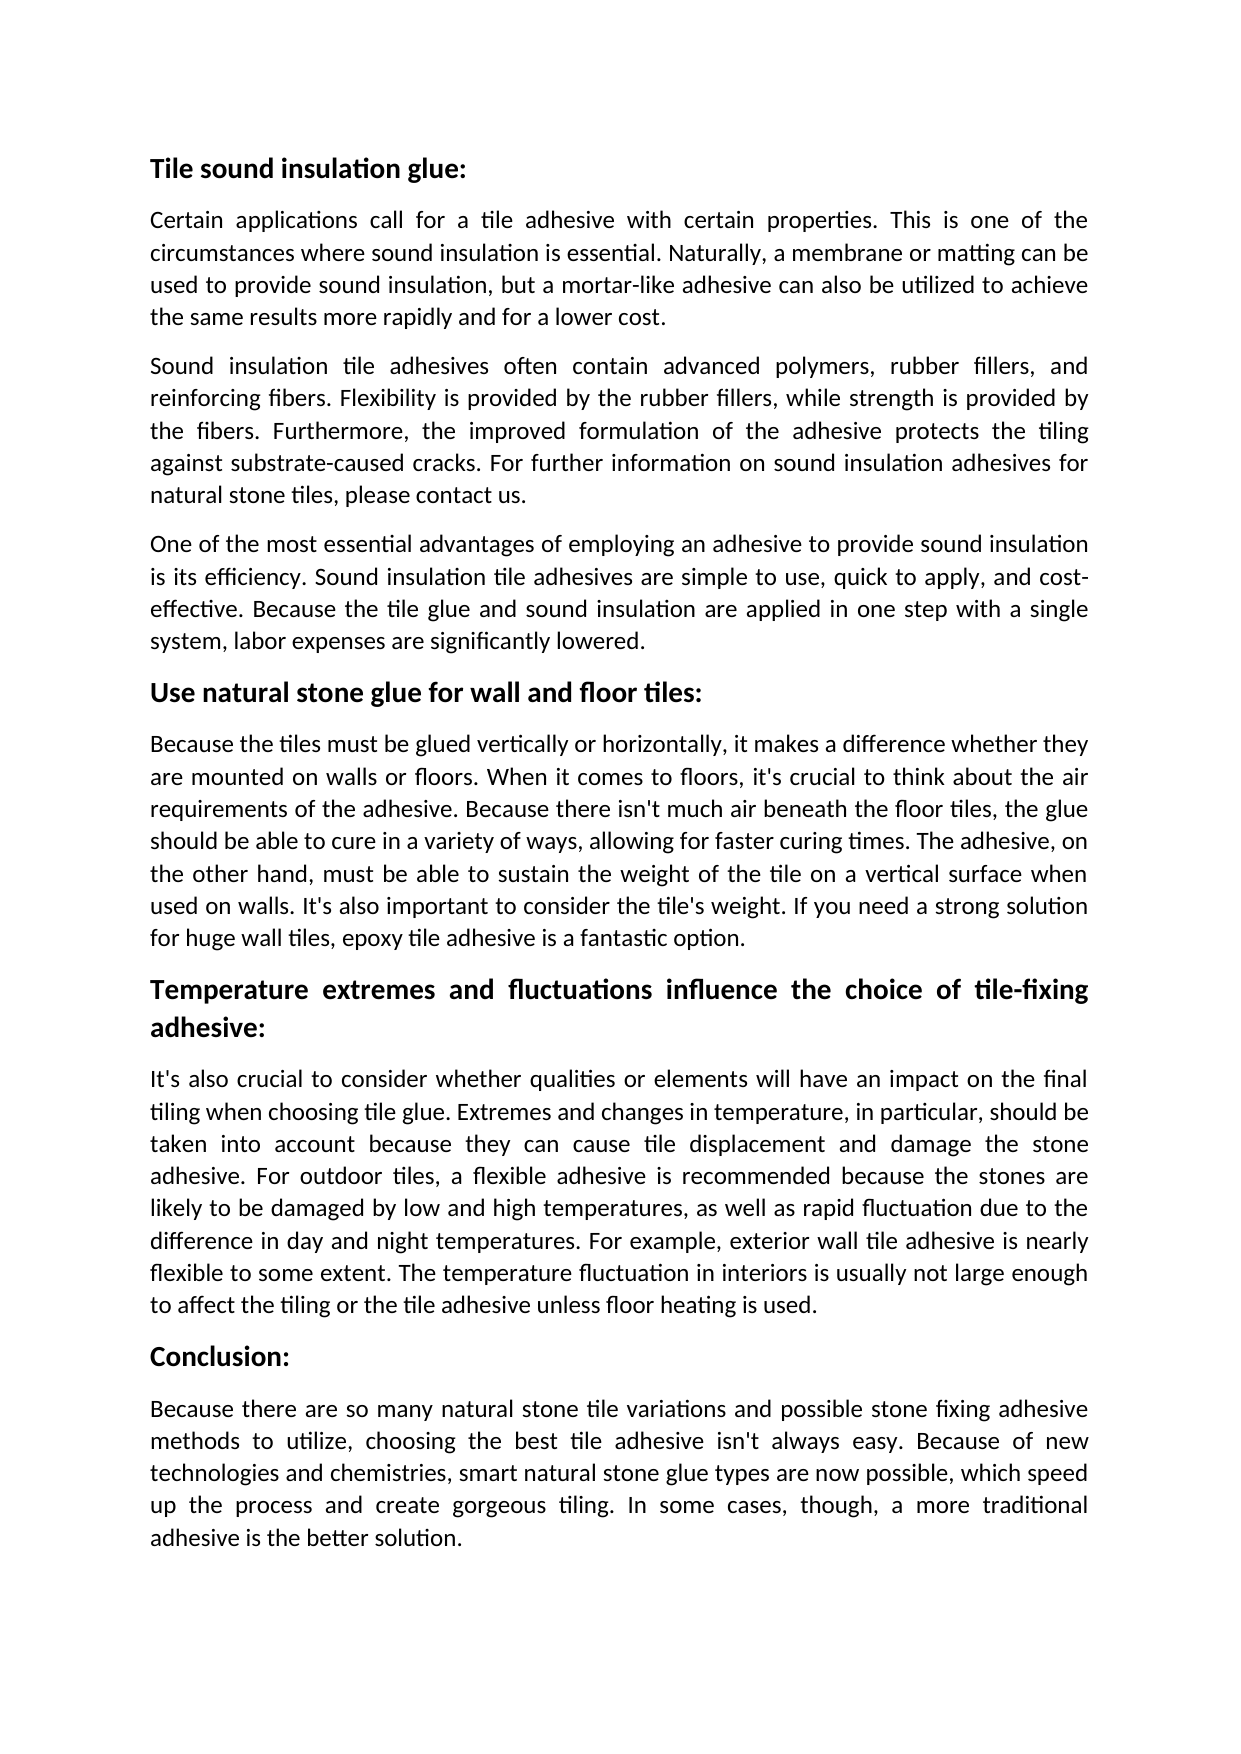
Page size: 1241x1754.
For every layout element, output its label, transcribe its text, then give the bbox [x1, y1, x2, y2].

text One of the most essential advantages of employing an adhesive to provide sound insulation is its efficiency. Sound insulation tile adhesives are simple to use, quick to apply, and cost-effective. Because the tile glue and sound insulation are applied in one step with a single system, labor expenses are significantly lowered. [150, 528, 1090, 656]
text It's also crucial to consider whether qualities or elements will have an impact on the final tiling when choosing tile glue. Extremes and changes in temperature, in particular, should be taken into account because they can cause tile displacement and damage the stone adhesive. For outdoor tiles, a flexible adhesive is recommended because the stones are likely to be damaged by low and high temperatures, as well as rapid fluctuation due to the difference in day and night temperatures. For example, exterior wall tile adhesive is nearly flexible to some extent. The temperature fluctuation in interiors is usually not large enough to affect the tiling or the tile adhesive unless floor heating is used. [150, 1063, 1090, 1320]
text Sound insulation tile adhesives often contain advanced polymers, rubber fillers, and reinforcing fibers. Flexibility is provided by the rubber fillers, while strength is provided by the fibers. Furthermore, the improved formulation of the adhesive protects the tiling against substrate-caused cracks. For further information on sound insulation adhesives for natural stone tiles, please contact us. [150, 350, 1090, 510]
text Use natural stone glue for wall and floor tiles: [150, 674, 1090, 710]
text Because the tiles must be glued vertically or horizontally, it makes a difference whether they are mounted on walls or floors. When it comes to floors, it's crucial to think about the air requirements of the adhesive. Because there isn't much air beneath the floor tiles, the glue should be able to cure in a variety of ways, allowing for faster curing times. The adhesive, on the other hand, must be able to sustain the weight of the tile on a vertical surface when used on walls. It's also important to consider the tile's weight. If you need a strong solution for huge wall tiles, epoxy tile adhesive is a fantastic option. [150, 728, 1090, 953]
text Certain applications call for a tile adhesive with certain properties. This is one of the circumstances where sound insulation is essential. Naturally, a membrane or matting can be used to provide sound insulation, but a mortar-like adhesive can also be utilized to achieve the same results more rapidly and for a lower cost. [150, 204, 1090, 332]
text Temperature extremes and fluctuations influence the choice of tile-fixing adhesive: [150, 971, 1090, 1044]
text Tile sound insulation glue: [150, 150, 1090, 186]
text Because there are so many natural stone tile variations and possible stone fixing adhesive methods to utilize, choosing the best tile adhesive isn't always easy. Because of new technologies and chemistries, smart natural stone glue types are now possible, which speed up the process and create gorgeous tiling. In some cases, though, a more traditional adhesive is the better solution. [150, 1393, 1090, 1552]
text Conclusion: [150, 1338, 1090, 1374]
